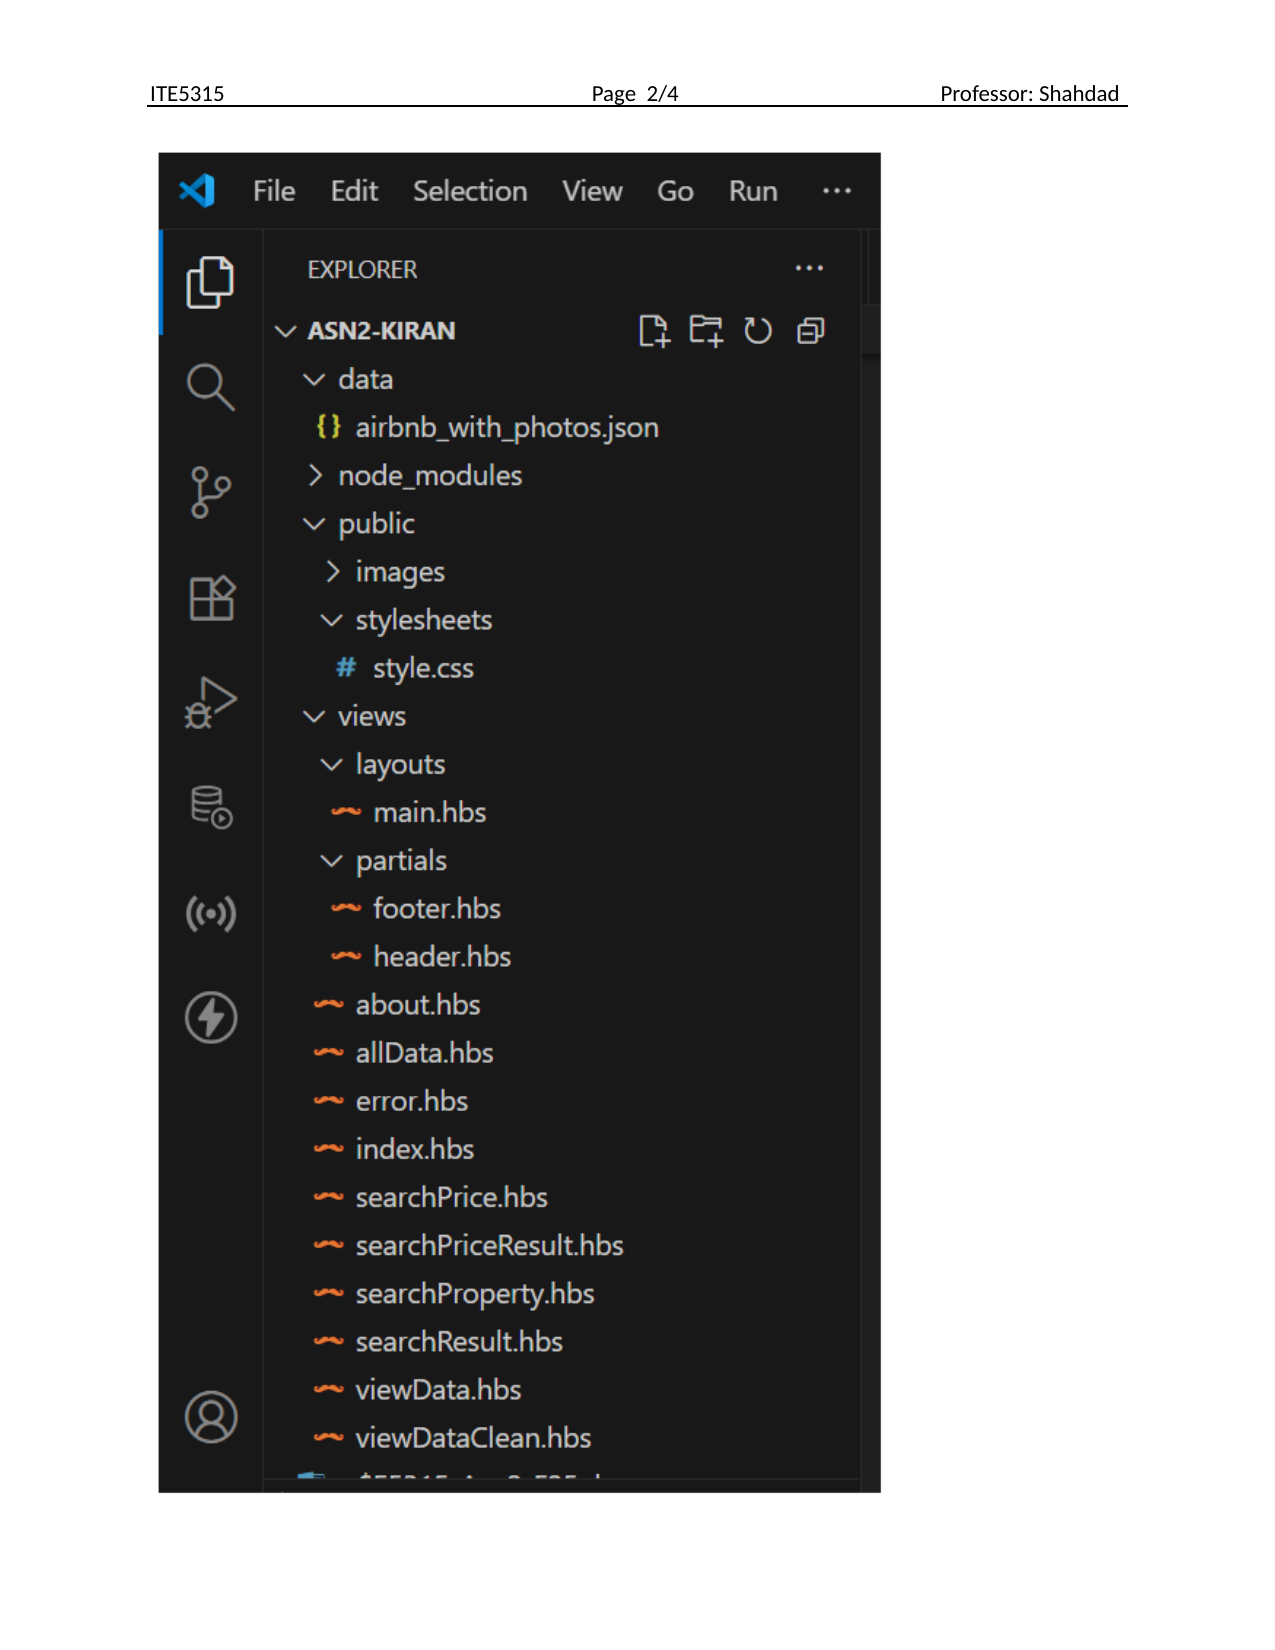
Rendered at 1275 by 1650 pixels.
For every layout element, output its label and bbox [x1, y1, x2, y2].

picture [156, 150, 884, 1496]
